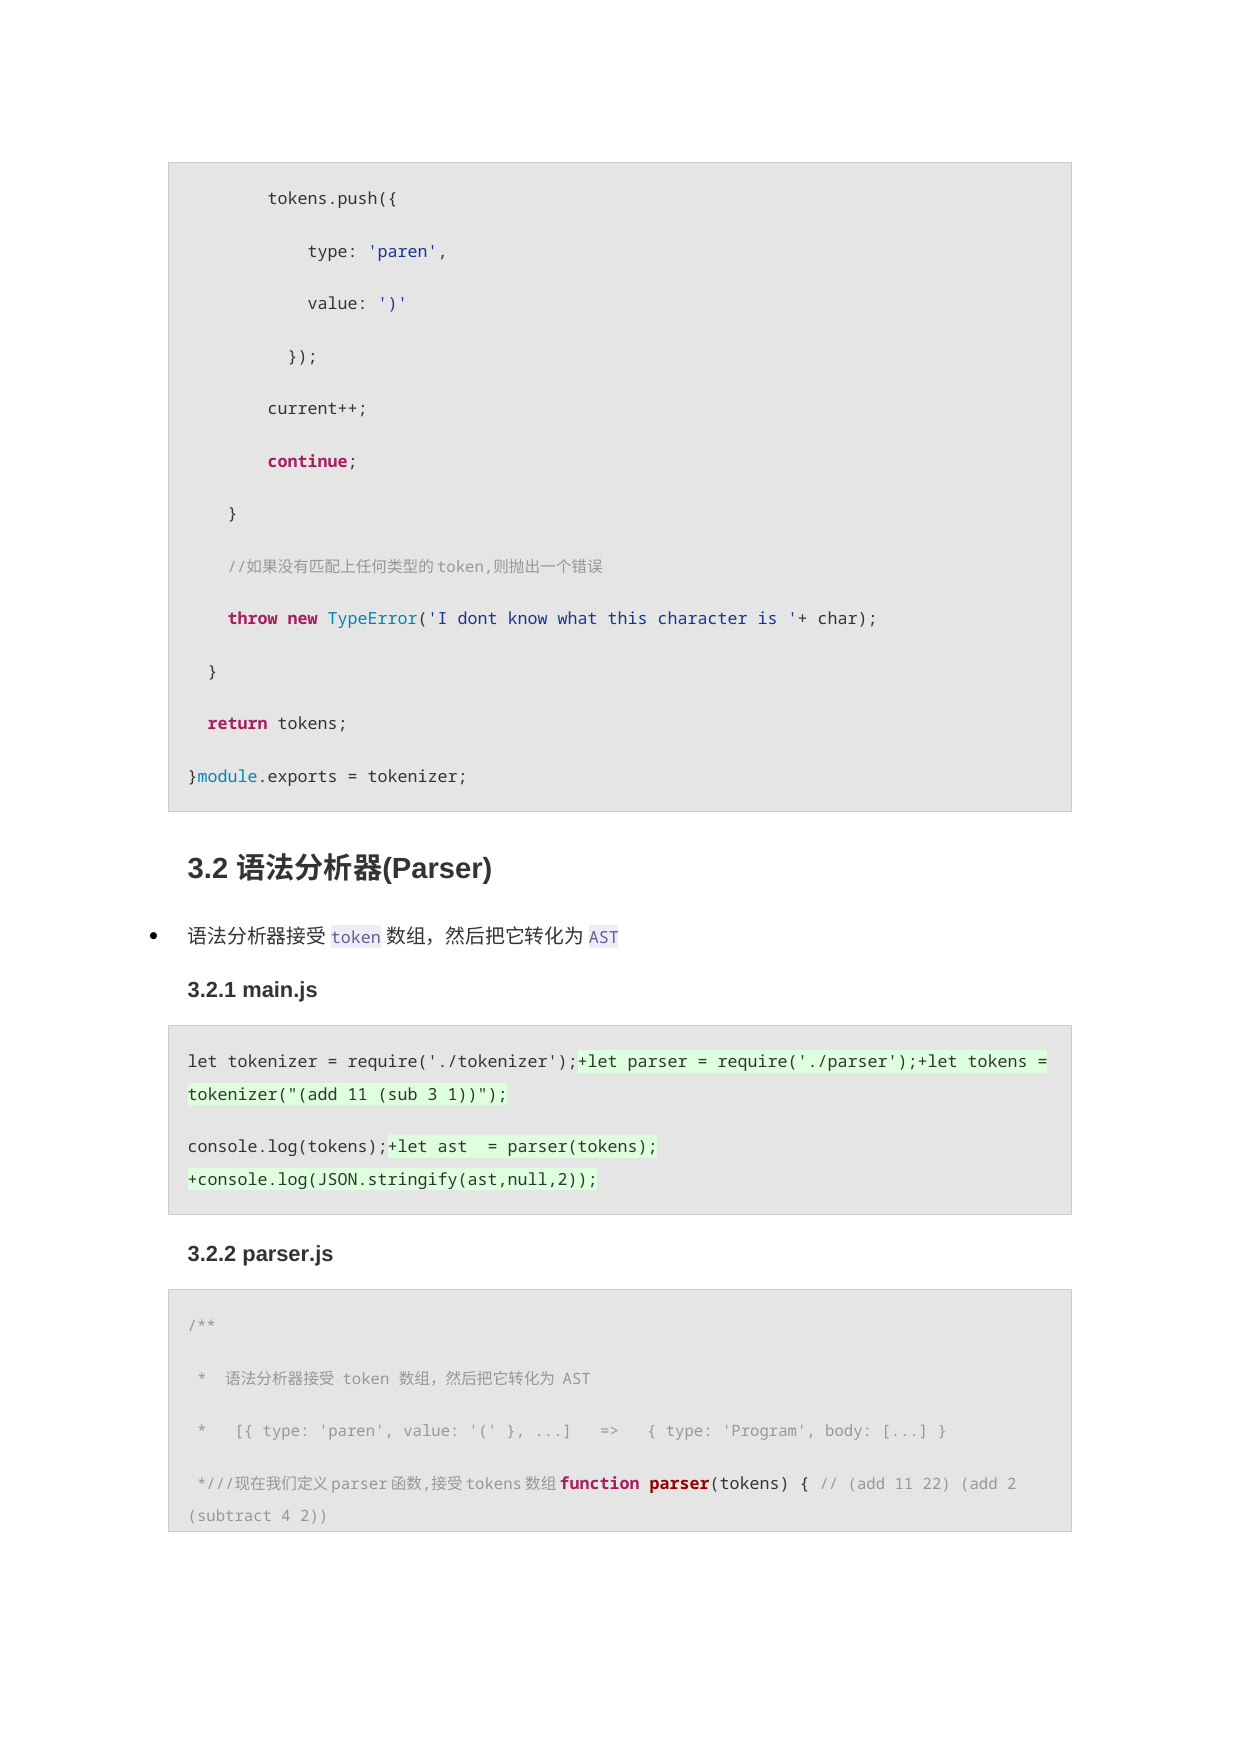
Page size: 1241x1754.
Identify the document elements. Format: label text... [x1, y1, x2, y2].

text *///现在我们定义parser函数,接受tokens数组function parser(tokens) { // (add 11 22) (add 2 (subtract 4 2)) [169, 1447, 1071, 1531]
text /** [169, 1290, 1071, 1342]
text tokens.push({ [169, 163, 1071, 214]
text }); [169, 319, 1071, 372]
text } [169, 634, 1071, 687]
text value: ')' [169, 267, 1071, 319]
text //如果没有匹配上任何类型的token,则抛出一个错误 [169, 529, 1071, 582]
text }module.exports = tokenizer; [169, 739, 1071, 811]
subtitle 3.2.1 main.js [187, 973, 1053, 1005]
subtitle 3.2 语法分析器(Parser) [187, 833, 1053, 898]
text * 语法分析器接受 token 数组，然后把它转化为 AST [169, 1342, 1071, 1394]
text continue; [169, 424, 1071, 477]
list 语法分析器接受 token 数组，然后把它转化为 AST [150, 918, 1053, 951]
text let tokenizer = require('./tokenizer');+let parser = require('./parser');+let tokens = tokenizer("(add 11 (sub 3 1))"); [169, 1026, 1071, 1110]
text } [169, 477, 1071, 529]
subtitle 3.2.2 parser.js [187, 1237, 1053, 1269]
text console.log(tokens);+let ast = parser(tokens);+console.log(JSON.stringify(ast,null,2)); [169, 1110, 1071, 1214]
text type: 'paren', [169, 214, 1071, 267]
text * [{ type: 'paren', value: '(' }, ...] => { type: 'Program', body: [...] } [169, 1394, 1071, 1447]
text throw new TypeError('I dont know what this character is '+ char); [169, 582, 1071, 634]
text current++; [169, 372, 1071, 424]
text return tokens; [169, 687, 1071, 739]
